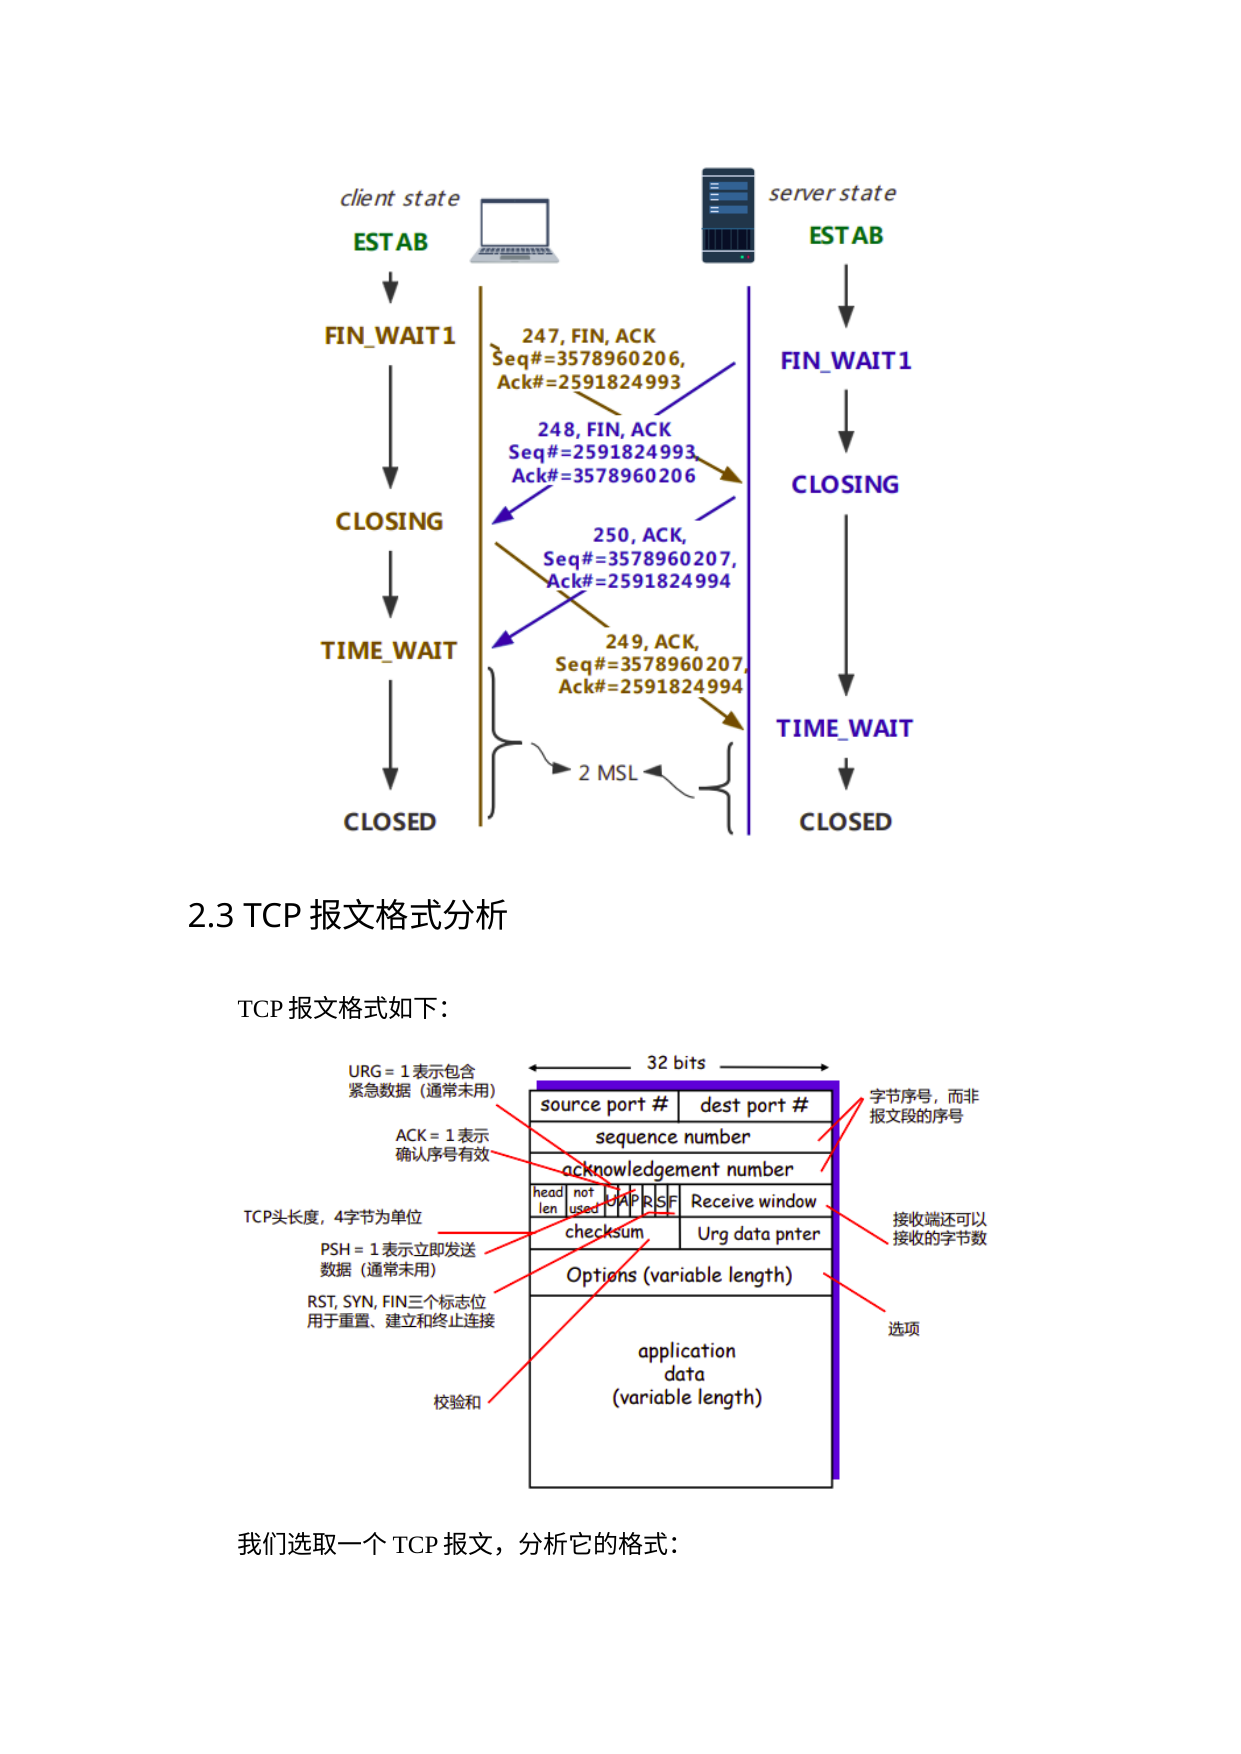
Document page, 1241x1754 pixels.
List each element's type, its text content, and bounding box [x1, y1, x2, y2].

text 2.3 TCP报文格式分析 [187, 881, 1053, 946]
picture [306, 162, 934, 841]
text 我们选取一个TCP报文，分析它的格式： [187, 1510, 1053, 1575]
text TCP报文格式如下： [187, 974, 1053, 1039]
picture [242, 1048, 998, 1497]
